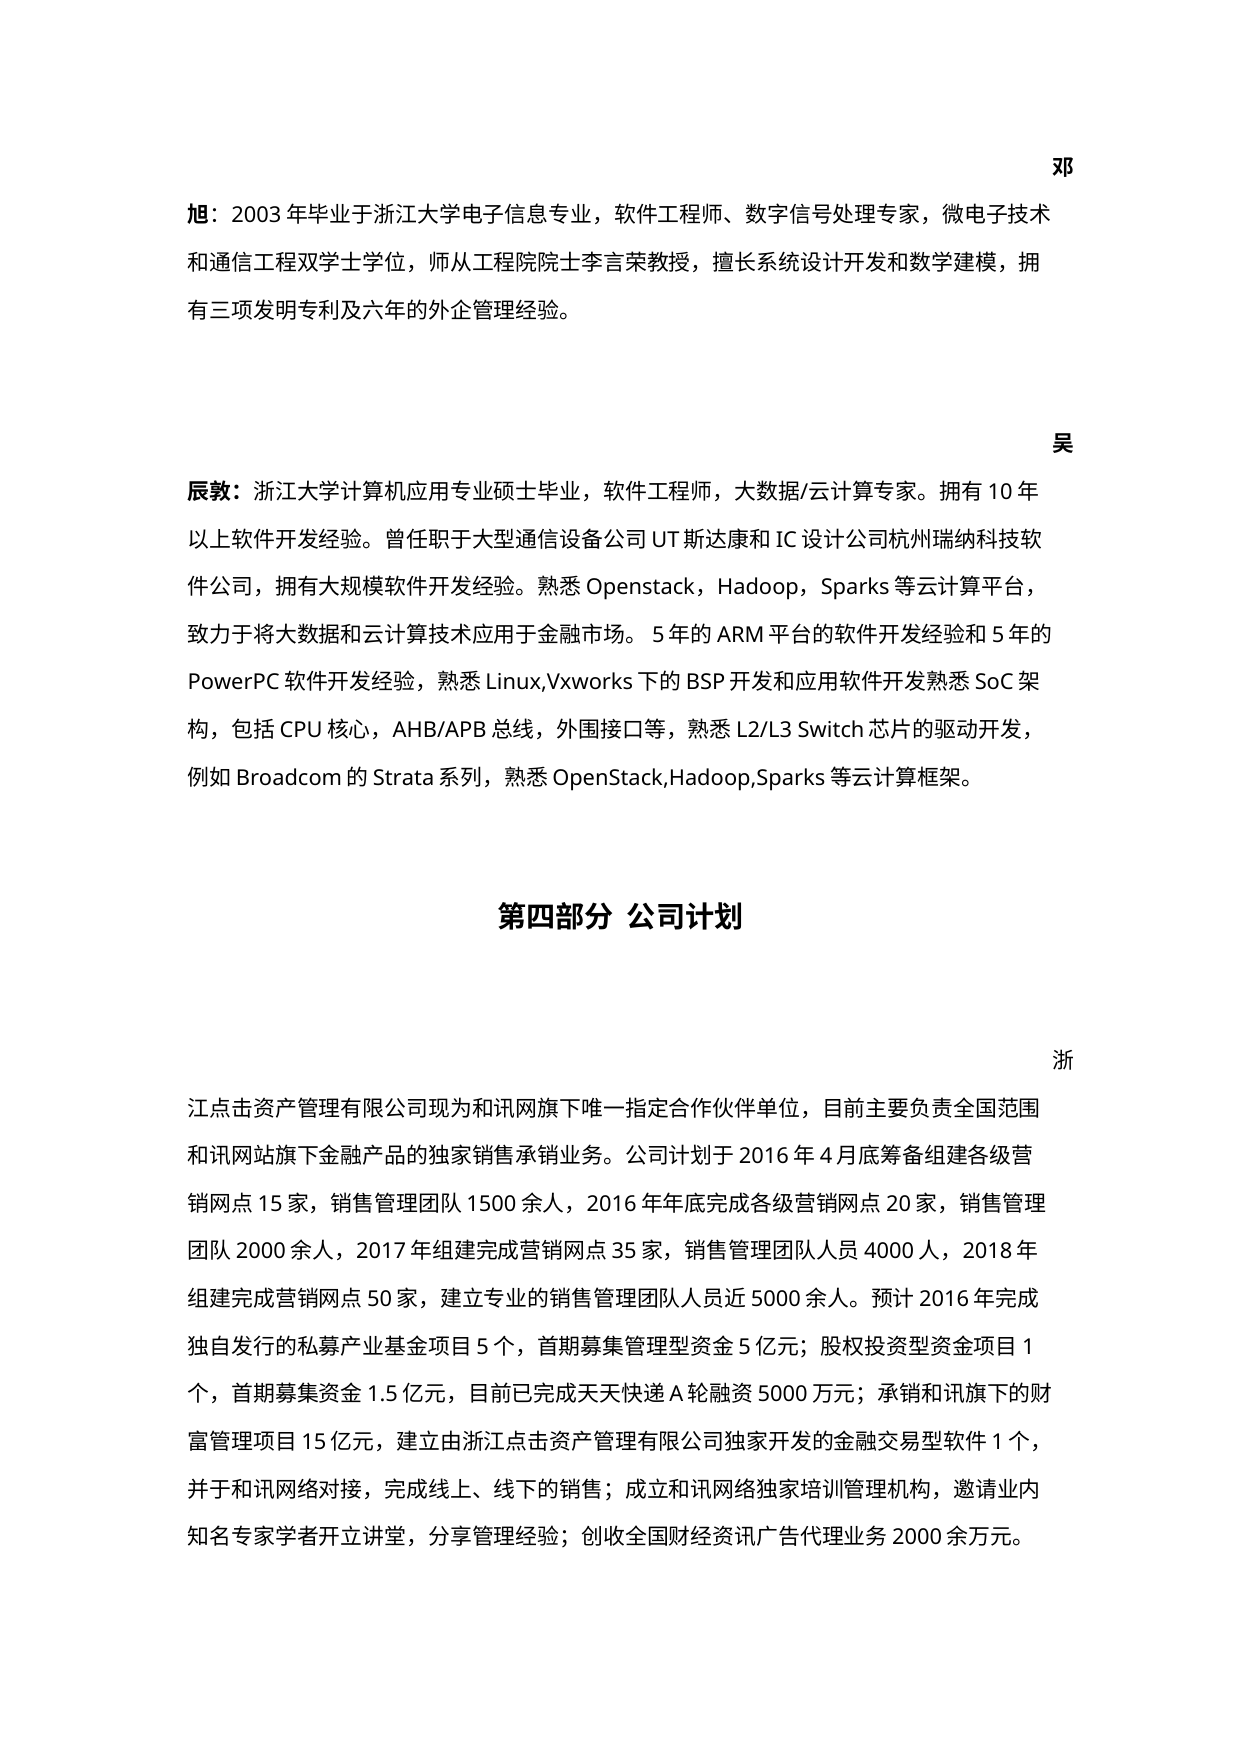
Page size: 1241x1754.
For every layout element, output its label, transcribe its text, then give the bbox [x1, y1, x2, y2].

text 吴辰敦：浙江大学计算机应用专业硕士毕业，软件工程师，大数据/云计算专家。拥有10年以上软件开发经验。曾任职于大型通信设备公司UT斯达康和IC设计公司杭州瑞纳科技软件公司，拥有大规模软件开发经验。熟悉Openstack，Hadoop，Sparks等云计算平台，致力于将大数据和云计算技术应用于金融市场。 5年的ARM平台的软件开发经验和5年的PowerPC软件开发经验，熟悉Linux,Vxworks下的BSP开发和应用软件开发熟悉SoC架构，包括CPU核心，AHB/APB总线，外围接口等，熟悉L2/L3 Switch芯片的驱动开发，例如Broadcom的Strata系列，熟悉OpenStack,Hadoop,Sparks等云计算框架。 [187, 426, 1053, 791]
text 第四部分 公司计划 [187, 893, 1053, 936]
text 浙江点击资产管理有限公司现为和讯网旗下唯一指定合作伙伴单位，目前主要负责全国范围和讯网站旗下金融产品的独家销售承销业务。公司计划于2016年4月底筹备组建各级营销网点15家，销售管理团队1500余人，2016年年底完成各级营销网点20家，销售管理团队2000余人，2017年组建完成营销网点35家，销售管理团队人员4000人，2018年组建完成营销网点50家，建立专业的销售管理团队人员近5000余人。预计2016年完成独自发行的私募产业基金项目5个，首期募集管理型资金5亿元；股权投资型资金项目1个，首期募集资金1.5亿元，目前已完成天天快递A轮融资5000万元；承销和讯旗下的财富管理项目15亿元，建立由浙江点击资产管理有限公司独家开发的金融交易型软件1个，并于和讯网络对接，完成线上、线下的销售；成立和讯网络独家培训管理机构，邀请业内知名专家学者开立讲堂，分享管理经验；创收全国财经资讯广告代理业务2000余万元。 [187, 1043, 1053, 1551]
text 邓旭：2003年毕业于浙江大学电子信息专业，软件工程师、数字信号处理专家，微电子技术和通信工程双学士学位，师从工程院院士李言荣教授，擅长系统设计开发和数学建模，拥有三项发明专利及六年的外企管理经验。 [187, 150, 1053, 324]
